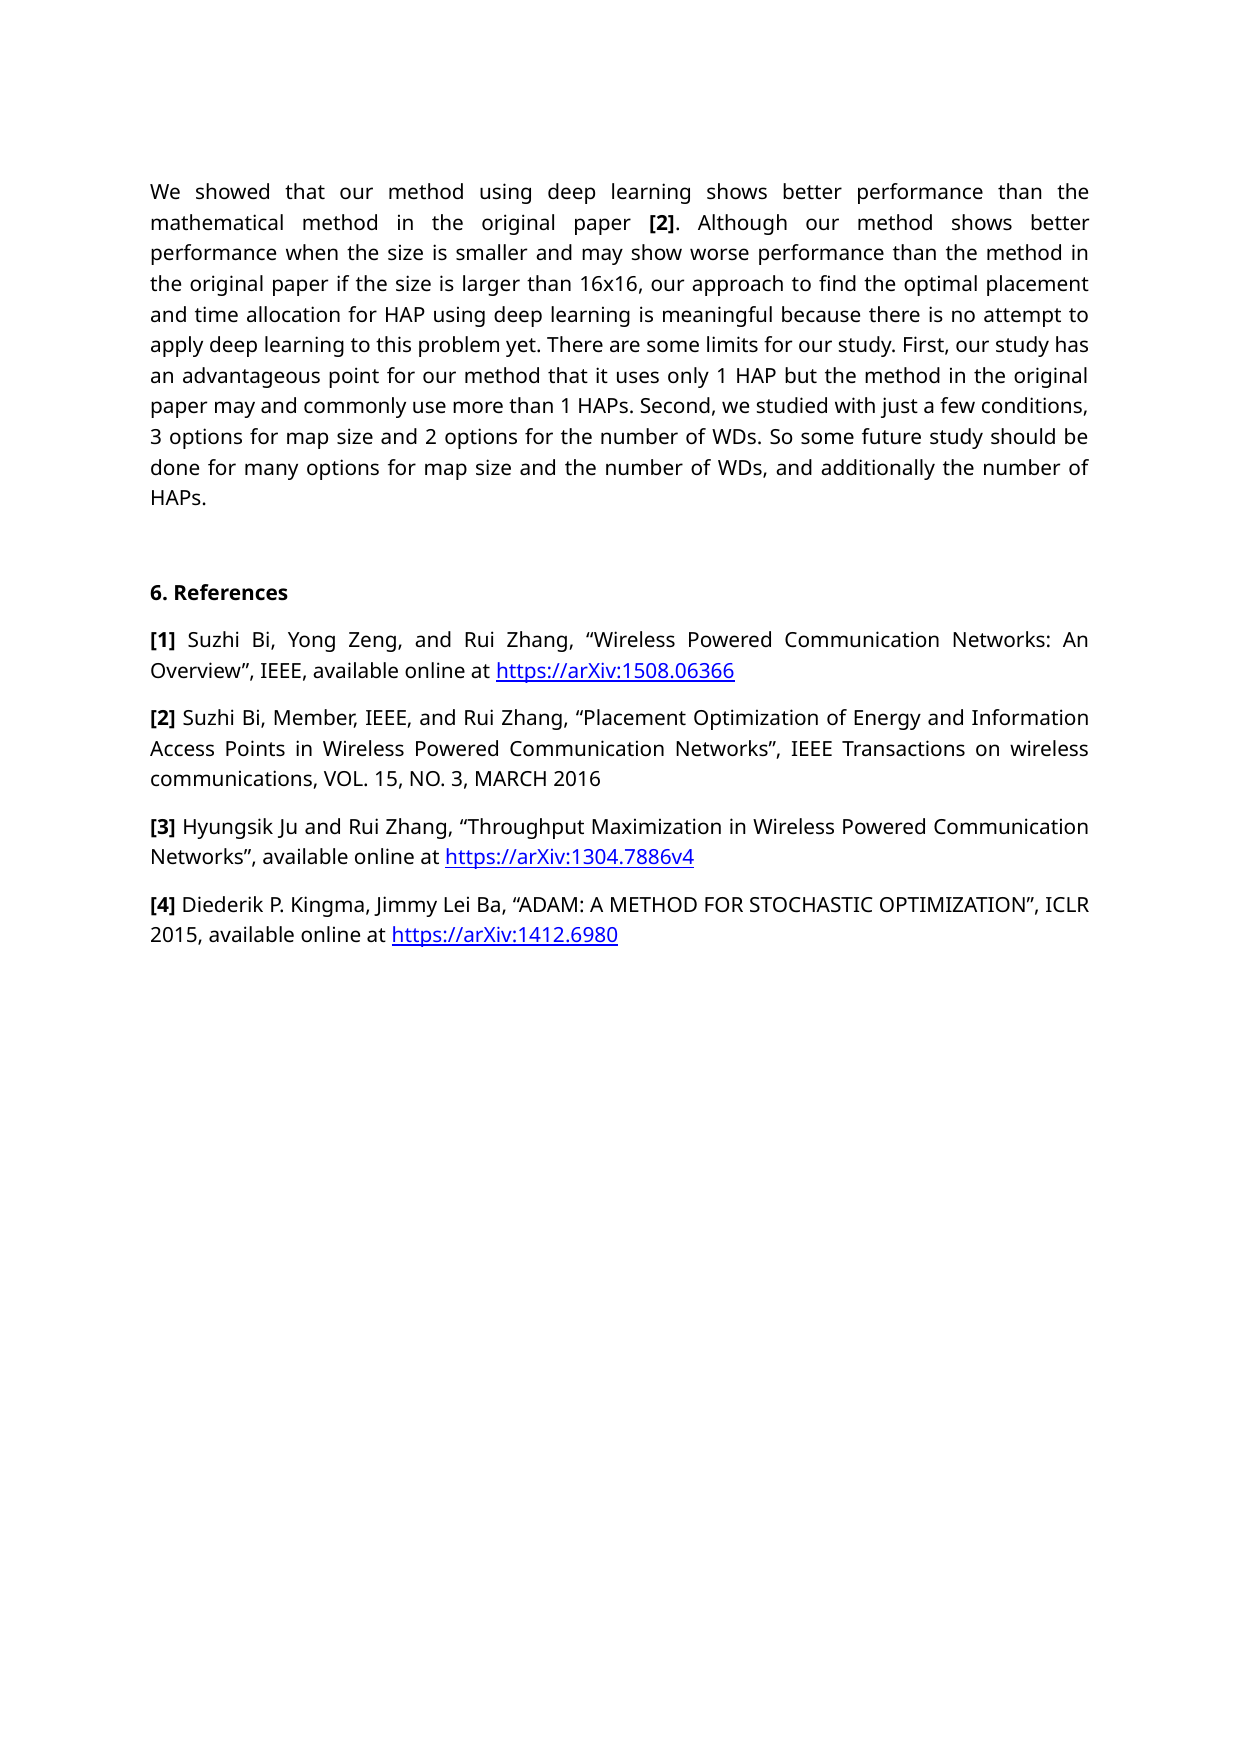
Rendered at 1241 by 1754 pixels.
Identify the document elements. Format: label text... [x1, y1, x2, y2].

text We showed that our method using deep learning shows better performance than the mathematical method in the original paper [2]. Although our method shows better performance when the size is smaller and may show worse performance than the method in the original paper if the size is larger than 16x16, our approach to find the optimal placement and time allocation for HAP using deep learning is meaningful because there is no attempt to apply deep learning to this problem yet. There are some limits for our study. First, our study has an advantageous point for our method that it uses only 1 HAP but the method in the original paper may and commonly use more than 1 HAPs. Second, we studied with just a few conditions, 3 options for map size and 2 options for the number of WDs. So some future study should be done for many options for map size and the number of WDs, and additionally the number of HAPs. [150, 177, 1090, 512]
text [1] Suzhi Bi, Yong Zeng, and Rui Zhang, “Wireless Powered Communication Networks: An Overview”, IEEE, available online at https://arXiv:1508.06366 [150, 625, 1090, 684]
text 6. References [150, 578, 1090, 606]
text [2] Suzhi Bi, Member, IEEE, and Rui Zhang, “Placement Optimization of Energy and Information Access Points in Wireless Powered Communication Networks”, IEEE Transactions on wireless communications, VOL. 15, NO. 3, MARCH 2016 [150, 703, 1090, 793]
text [3] Hyungsik Ju and Rui Zhang, “Throughput Maximization in Wireless Powered Communication Networks”, available online at https://arXiv:1304.7886v4 [150, 812, 1090, 871]
text [4] Diederik P. Kingma, Jimmy Lei Ba, “ADAM: A METHOD FOR STOCHASTIC OPTIMIZATION”, ICLR 2015, available online at https://arXiv:1412.6980 [150, 890, 1090, 949]
